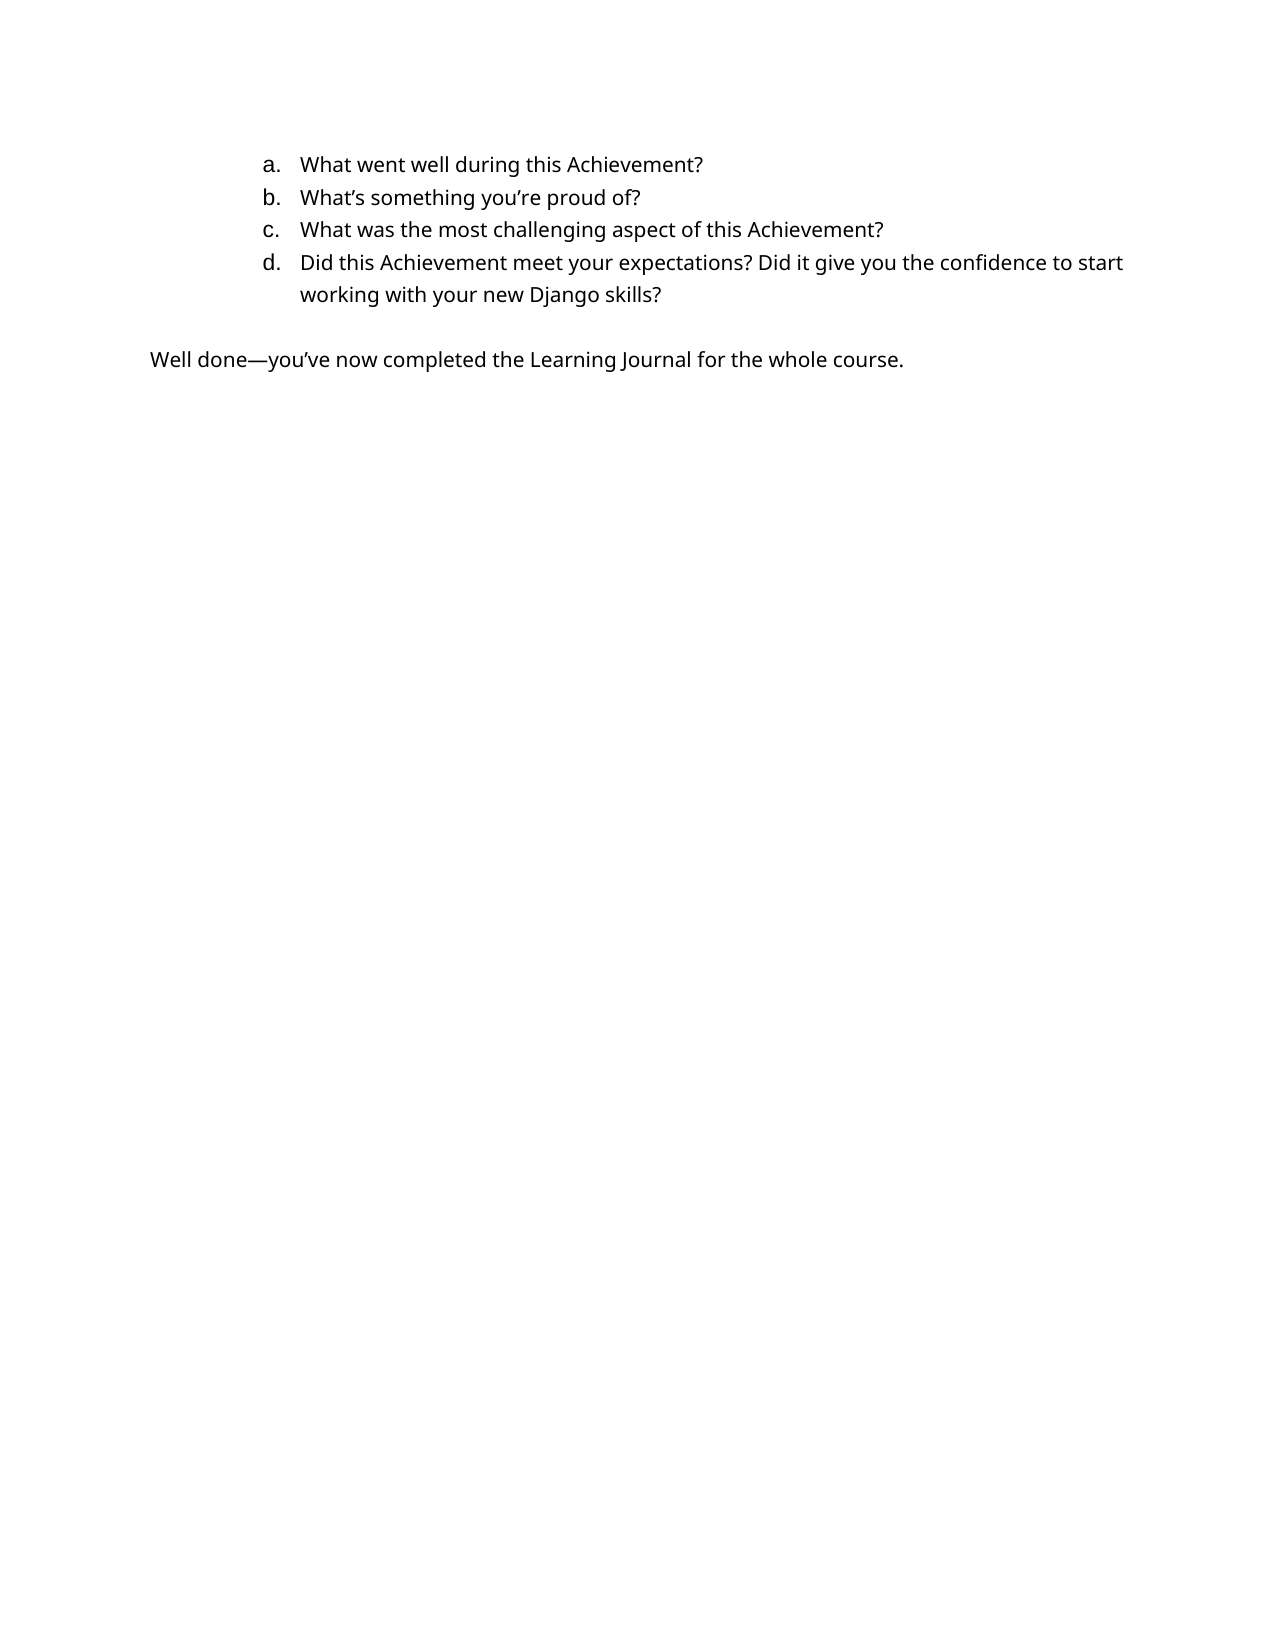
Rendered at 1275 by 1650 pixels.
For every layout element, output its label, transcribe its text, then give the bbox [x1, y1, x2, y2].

list Did this Achievement meet your expectations? Did it give you the confidence to start working with your new Django skills? [262, 248, 1125, 309]
text Well done—you’ve now completed the Learning Journal for the whole course. [150, 346, 1125, 374]
list What’s something you’re proud of? [262, 183, 1125, 211]
list What went well during this Achievement? [262, 150, 1125, 178]
list What was the most challenging aspect of this Achievement? [262, 215, 1125, 244]
